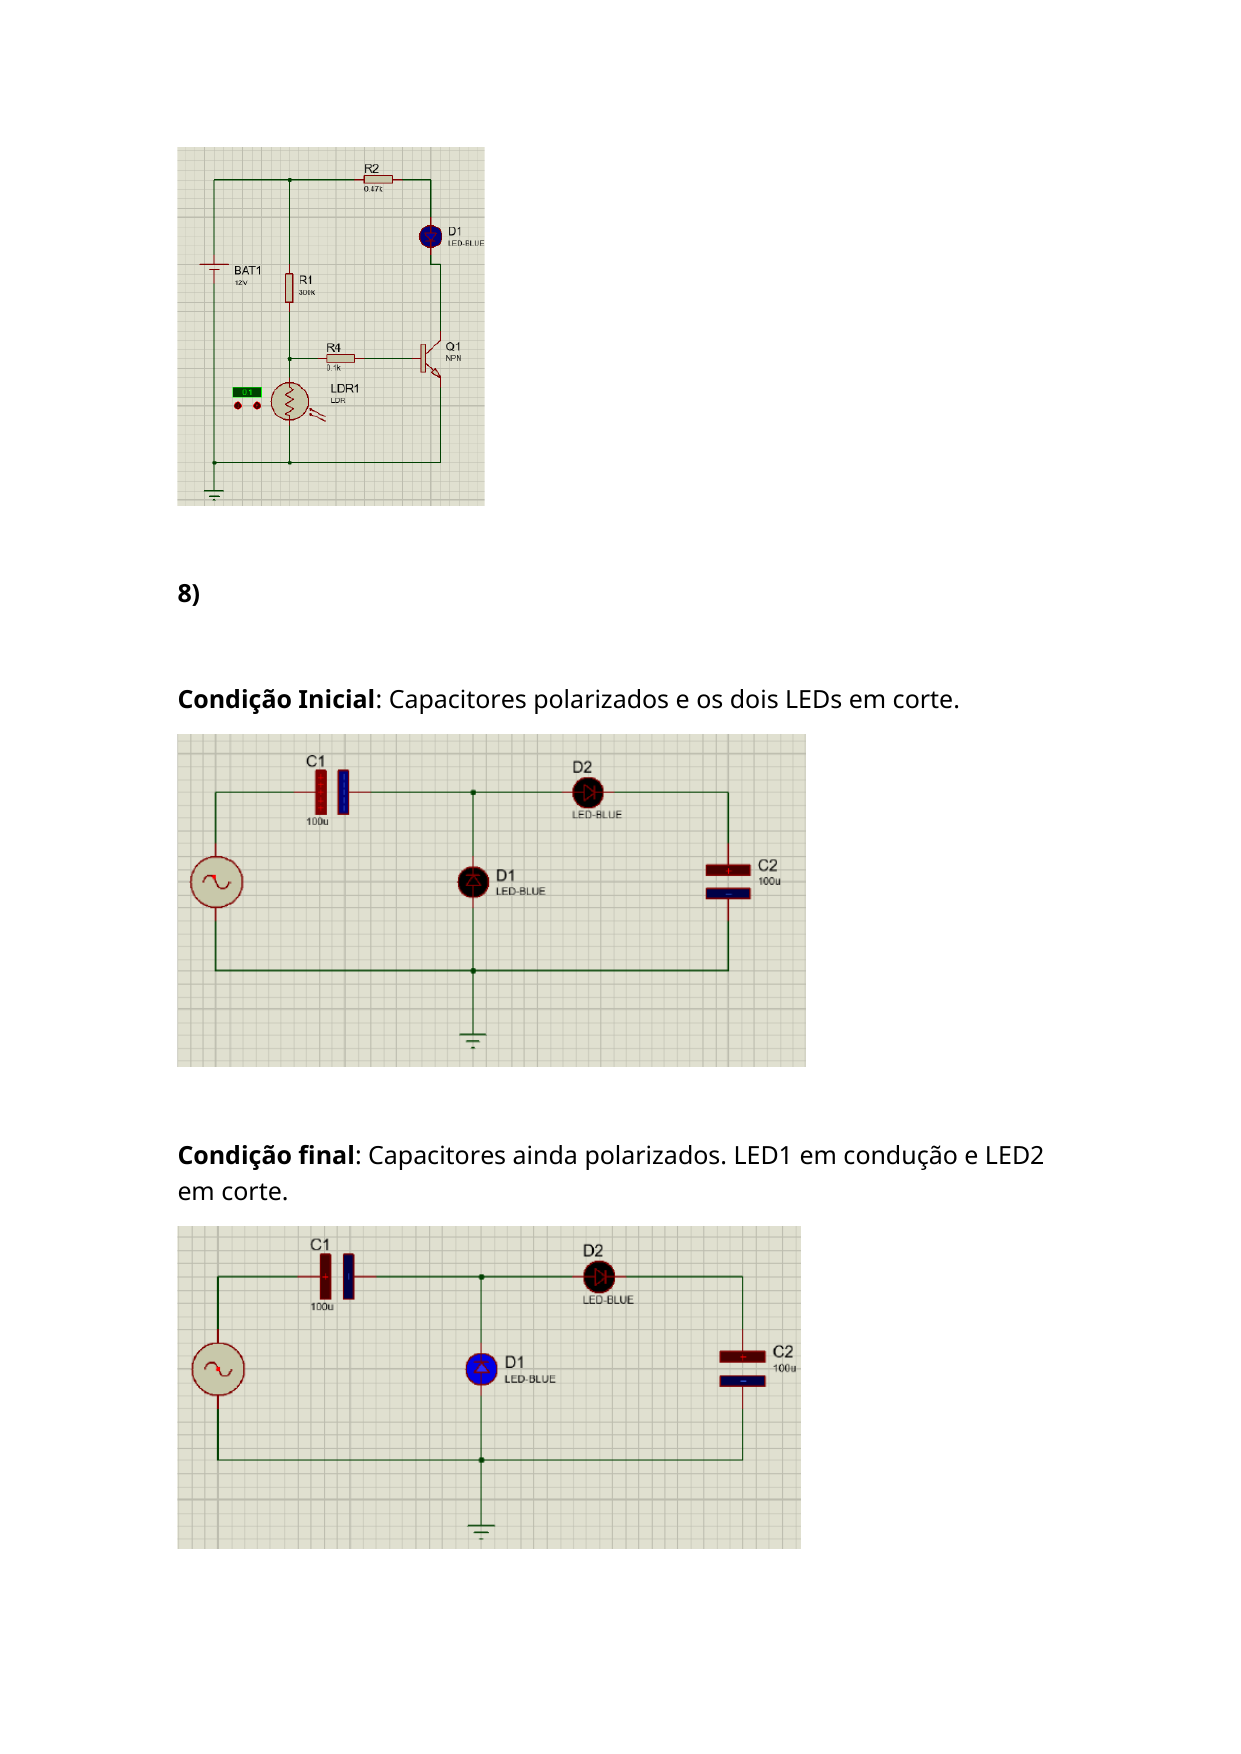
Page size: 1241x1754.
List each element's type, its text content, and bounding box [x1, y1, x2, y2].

text Condição final: Capacitores ainda polarizados. LED1 em condução e LED2 em corte. [177, 1138, 1063, 1208]
text 8) [177, 576, 1063, 610]
text Condição Inicial: Capacitores polarizados e os dois LEDs em corte. [177, 682, 1063, 716]
